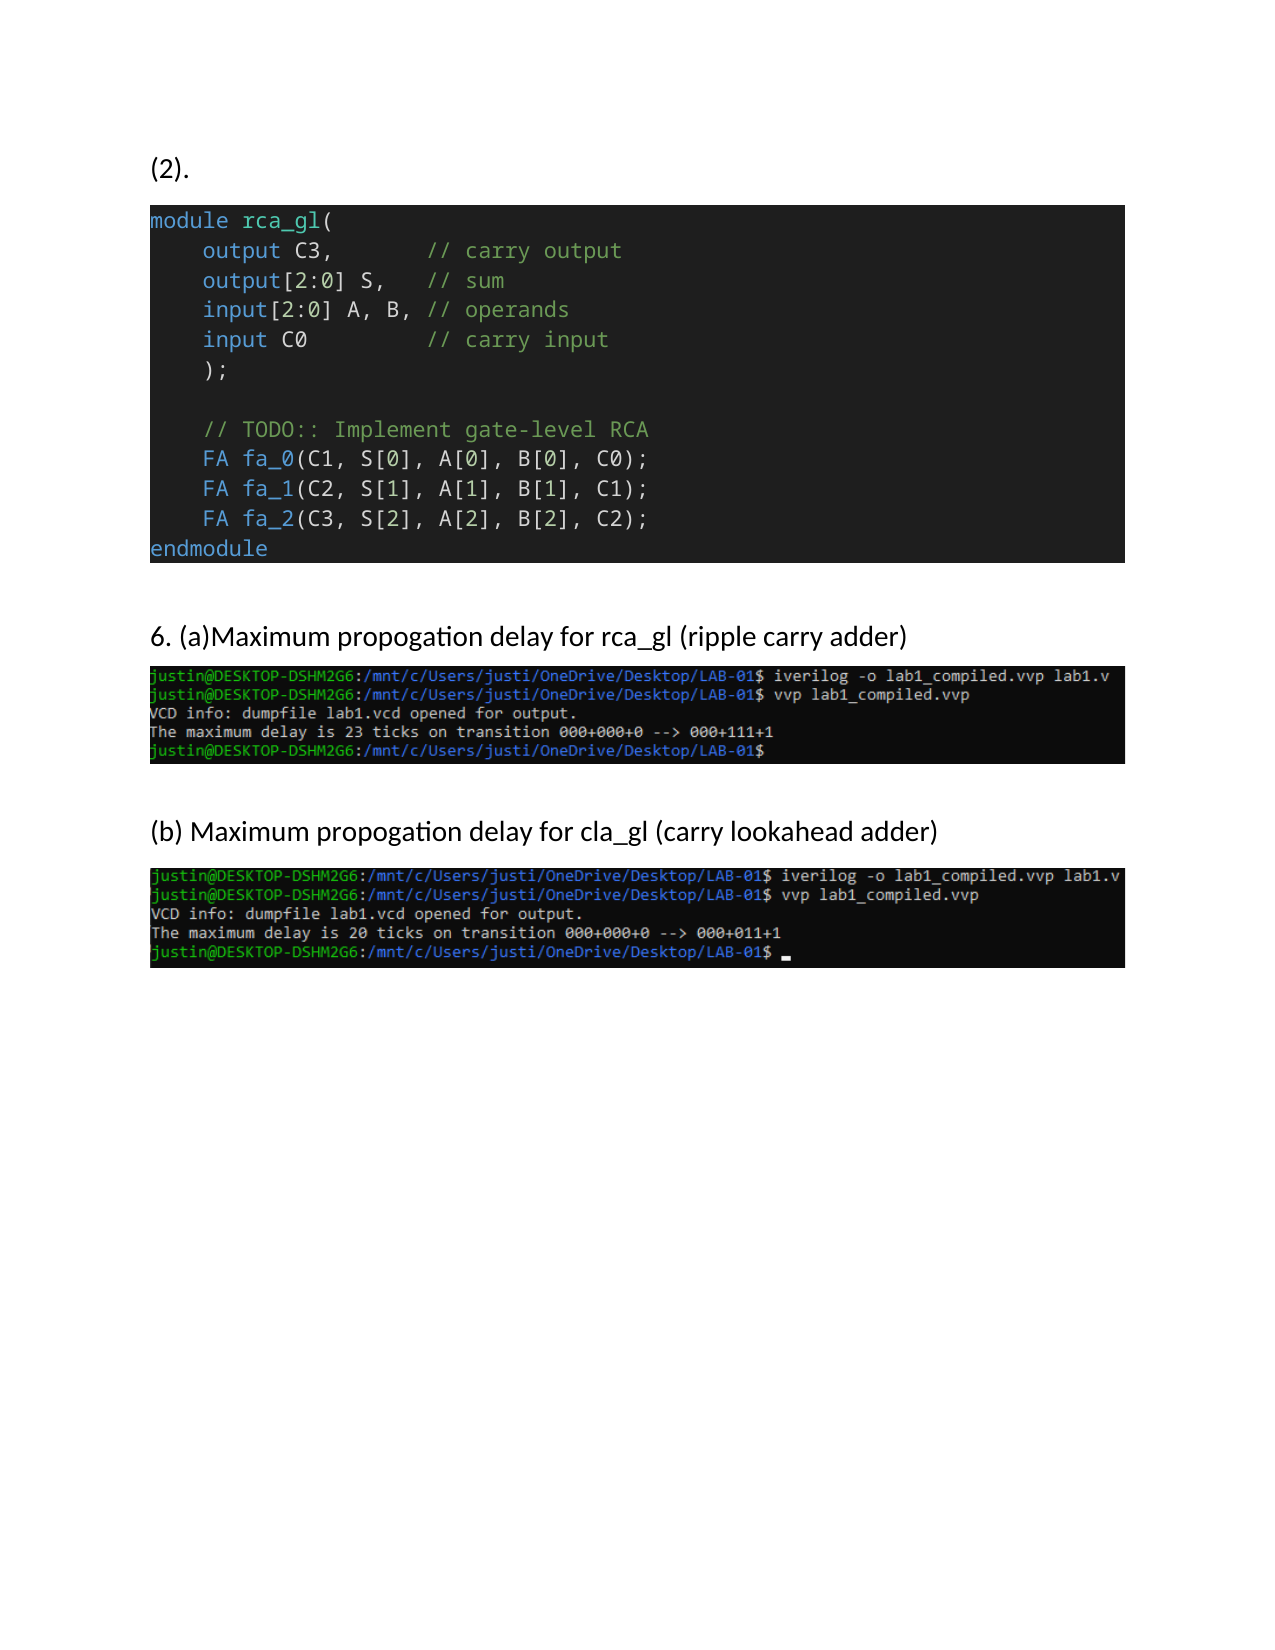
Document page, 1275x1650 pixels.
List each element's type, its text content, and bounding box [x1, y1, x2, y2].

text input[2:0] A, B, // operands [150, 294, 1125, 324]
text ); [150, 354, 1125, 384]
text 6. (a)Maximum propogation delay for rca_gl (ripple carry adder) [150, 618, 1125, 653]
text input C0 // carry input [150, 324, 1125, 354]
text FA fa_2(C3, S[2], A[2], B[2], C2); [150, 503, 1125, 533]
picture [150, 666, 1125, 764]
text endmodule [150, 533, 1125, 563]
text (2). [150, 150, 1125, 186]
text FA fa_1(C2, S[1], A[1], B[1], C1); [150, 473, 1125, 503]
text (b) Maximum propogation delay for cla_gl (carry lookahead adder) [150, 813, 1125, 849]
text module rca_gl( [150, 205, 1125, 235]
picture [150, 868, 1125, 968]
text output C3, // carry output [150, 235, 1125, 265]
text FA fa_0(C1, S[0], A[0], B[0], C0); [150, 443, 1125, 473]
text // TODO:: Implement gate-level RCA [150, 414, 1125, 443]
text output[2:0] S, // sum [150, 265, 1125, 294]
